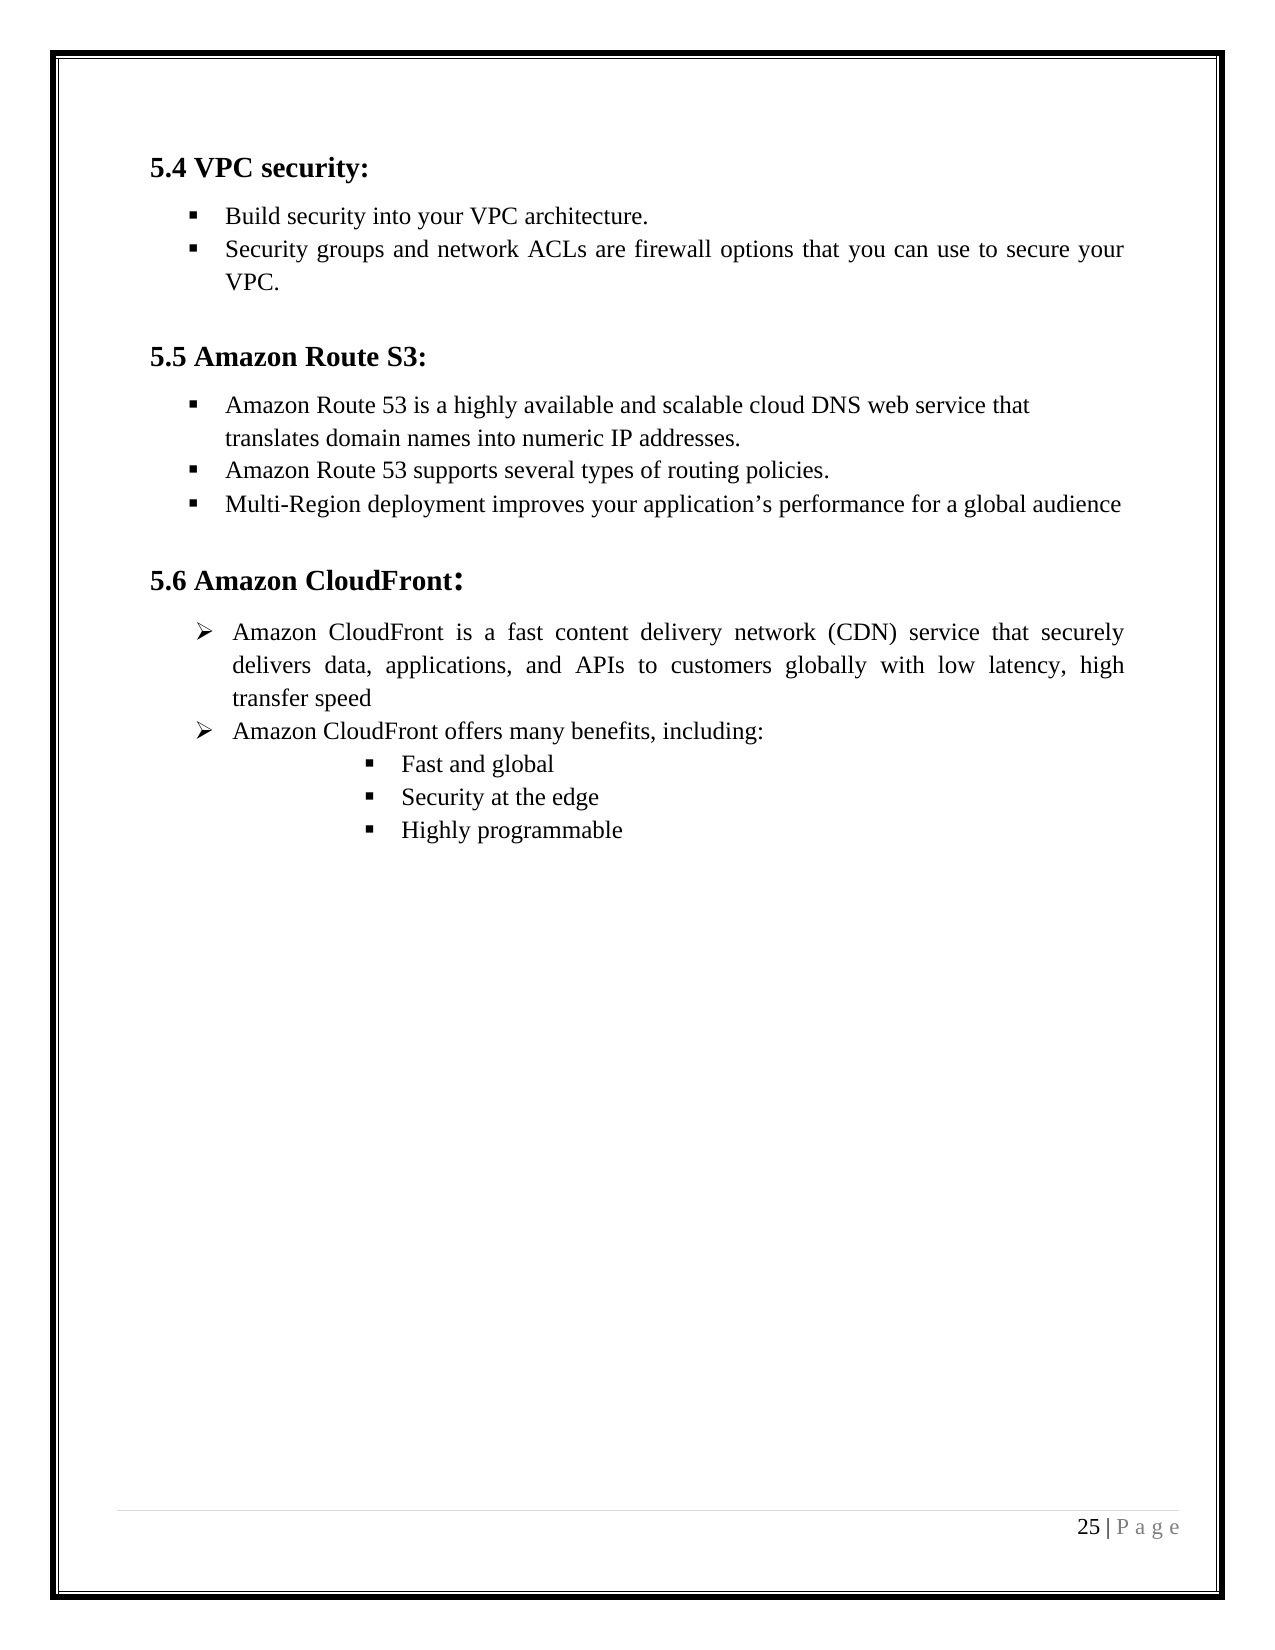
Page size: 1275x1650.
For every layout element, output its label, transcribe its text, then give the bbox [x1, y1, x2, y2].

subtitle VPC security: [150, 150, 1179, 183]
list Amazon CloudFront is a fast content delivery network (CDN) service that securely delivers data, applications, and APIs to customers globally with low latency, high transfer speed [194, 617, 1125, 712]
list Amazon Route 53 supports several types of routing policies. [187, 456, 1179, 484]
list Security at the edge [364, 782, 1179, 811]
list Security groups and network ACLs are firewall options that you can use to secure your VPC. [187, 234, 1125, 296]
list Highly programmable [364, 815, 1179, 844]
subtitle Amazon CloudFront: [150, 555, 1179, 598]
subtitle Amazon Route S3: [150, 339, 1179, 372]
list Amazon CloudFront offers many benefits, including: [194, 716, 1179, 745]
list Build security into your VPC architecture. [187, 201, 1179, 230]
list Amazon Route 53 is a highly available and scalable cloud DNS web service that translates domain names into numeric IP addresses. [187, 390, 1125, 452]
list Fast and global [364, 749, 1179, 778]
list Multi-Region deployment improves your application’s performance for a global audience [187, 489, 1179, 518]
